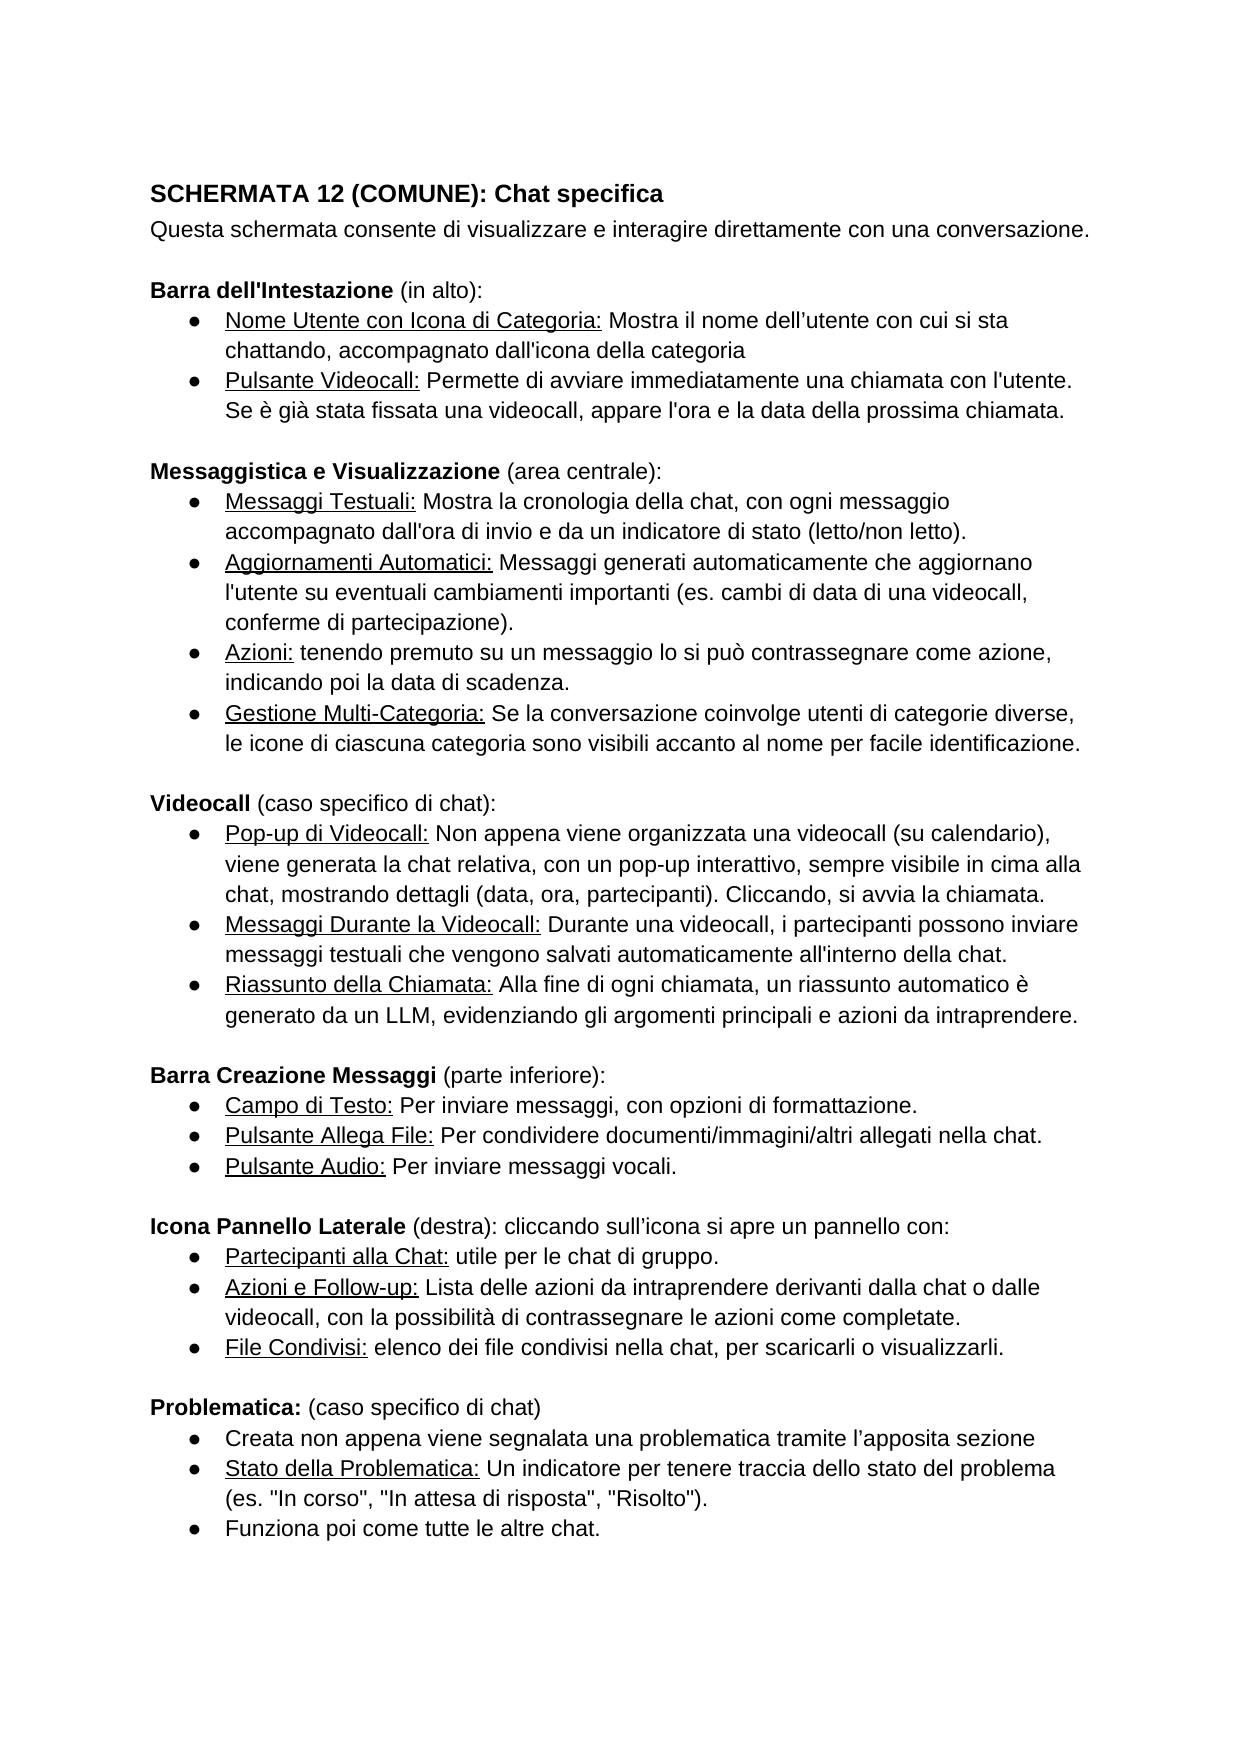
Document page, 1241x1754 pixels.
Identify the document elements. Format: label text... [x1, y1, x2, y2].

list Pop-up di Videocall: Non appena viene organizzata una videocall (su calendario), viene generata la chat relativa, con un pop-up interattivo, sempre visibile in cima alla chat, mostrando dettagli (data, ora, partecipanti). Cliccando, si avvia la chiamata. [187, 820, 1090, 907]
text Questa schermata consente di visualizzare e interagire direttamente con una conversazione. [150, 216, 1090, 243]
list Gestione Multi-Categoria: Se la conversazione coinvolge utenti di categorie diverse, le icone di ciascuna categoria sono visibili accanto al nome per facile identificazione. [187, 699, 1090, 756]
list Funziona poi come tutte le altre chat. [187, 1515, 1090, 1542]
text Videocall (caso specifico di chat): [150, 790, 1090, 817]
list Pulsante Audio: Per inviare messaggi vocali. [187, 1153, 1090, 1179]
list Azioni: tenendo premuto su un messaggio lo si può contrassegnare come azione, indicando poi la data di scadenza. [187, 639, 1090, 696]
list Pulsante Allega File: Per condividere documenti/immagini/altri allegati nella chat. [187, 1122, 1090, 1149]
text Problematica: (caso specifico di chat) [150, 1394, 1090, 1421]
list Creata non appena viene segnalata una problematica tramite l’apposita sezione [187, 1424, 1090, 1451]
list Aggiornamenti Automatici: Messaggi generati automaticamente che aggiornano l'utente su eventuali cambiamenti importanti (es. cambi di data di una videocall, conferme di partecipazione). [187, 548, 1090, 635]
list Pulsante Videocall: Permette di avviare immediatamente una chiamata con l'utente. Se è già stata fissata una videocall, appare l'ora e la data della prossima chiamata. [187, 367, 1090, 424]
list Nome Utente con Icona di Categoria: Mostra il nome dell’utente con cui si sta chattando, accompagnato dall'icona della categoria [187, 307, 1090, 363]
list File Condivisi: elenco dei file condivisi nella chat, per scaricarli o visualizzarli. [187, 1334, 1090, 1360]
list Messaggi Durante la Videocall: Durante una videocall, i partecipanti possono inviare messaggi testuali che vengono salvati automaticamente all'interno della chat. [187, 911, 1090, 968]
list Campo di Testo: Per inviare messaggi, con opzioni di formattazione. [187, 1092, 1090, 1119]
list Azioni e Follow-up: Lista delle azioni da intraprendere derivanti dalla chat o dalle videocall, con la possibilità di contrassegnare le azioni come completate. [187, 1273, 1090, 1330]
subtitle SCHERMATA 12 (COMUNE): Chat specifica [150, 179, 1090, 208]
text Icona Pannello Laterale (destra): cliccando sull’icona si apre un pannello con: [150, 1213, 1090, 1239]
list Messaggi Testuali: Mostra la cronologia della chat, con ogni messaggio accompagnato dall'ora di invio e da un indicatore di stato (letto/non letto). [187, 488, 1090, 545]
list Stato della Problematica: Un indicatore per tenere traccia dello stato del problema (es. "In corso", "In attesa di risposta", "Risolto"). [187, 1455, 1090, 1511]
list Partecipanti alla Chat: utile per le chat di gruppo. [187, 1243, 1090, 1270]
text Barra Creazione Messaggi (parte inferiore): [150, 1062, 1090, 1088]
text Messaggistica e Visualizzazione (area centrale): [150, 458, 1090, 484]
text Barra dell'Intestazione (in alto): [150, 277, 1090, 303]
list Riassunto della Chiamata: Alla fine di ogni chiamata, un riassunto automatico è generato da un LLM, evidenziando gli argomenti principali e azioni da intraprendere. [187, 971, 1090, 1028]
